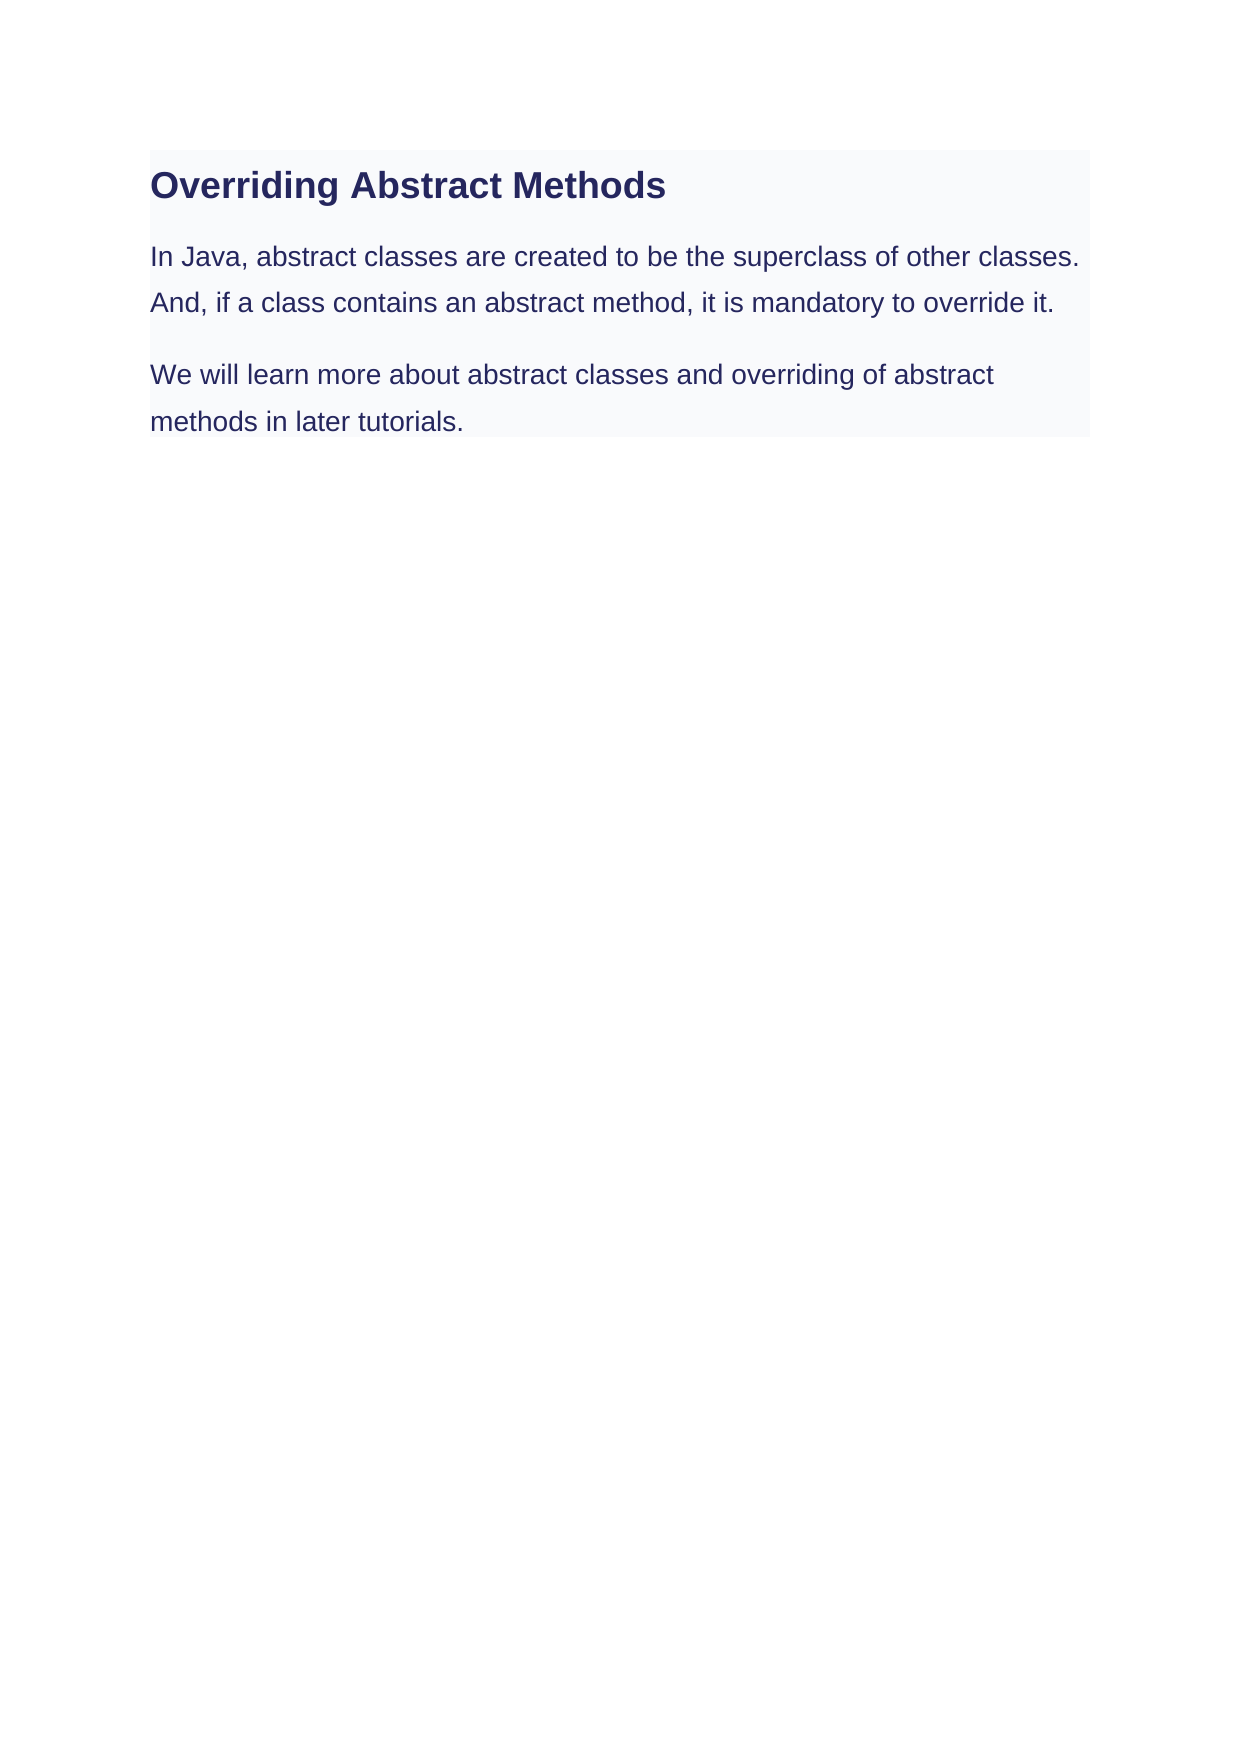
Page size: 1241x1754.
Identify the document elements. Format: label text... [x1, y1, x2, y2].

text Overriding Abstract Methods [150, 150, 1090, 206]
text We will learn more about abstract classes and overriding of abstract methods in later tutorials. [150, 344, 1090, 437]
text In Java, abstract classes are created to be the superclass of other classes. And, if a class contains an abstract method, it is mandatory to override it. [150, 225, 1090, 319]
